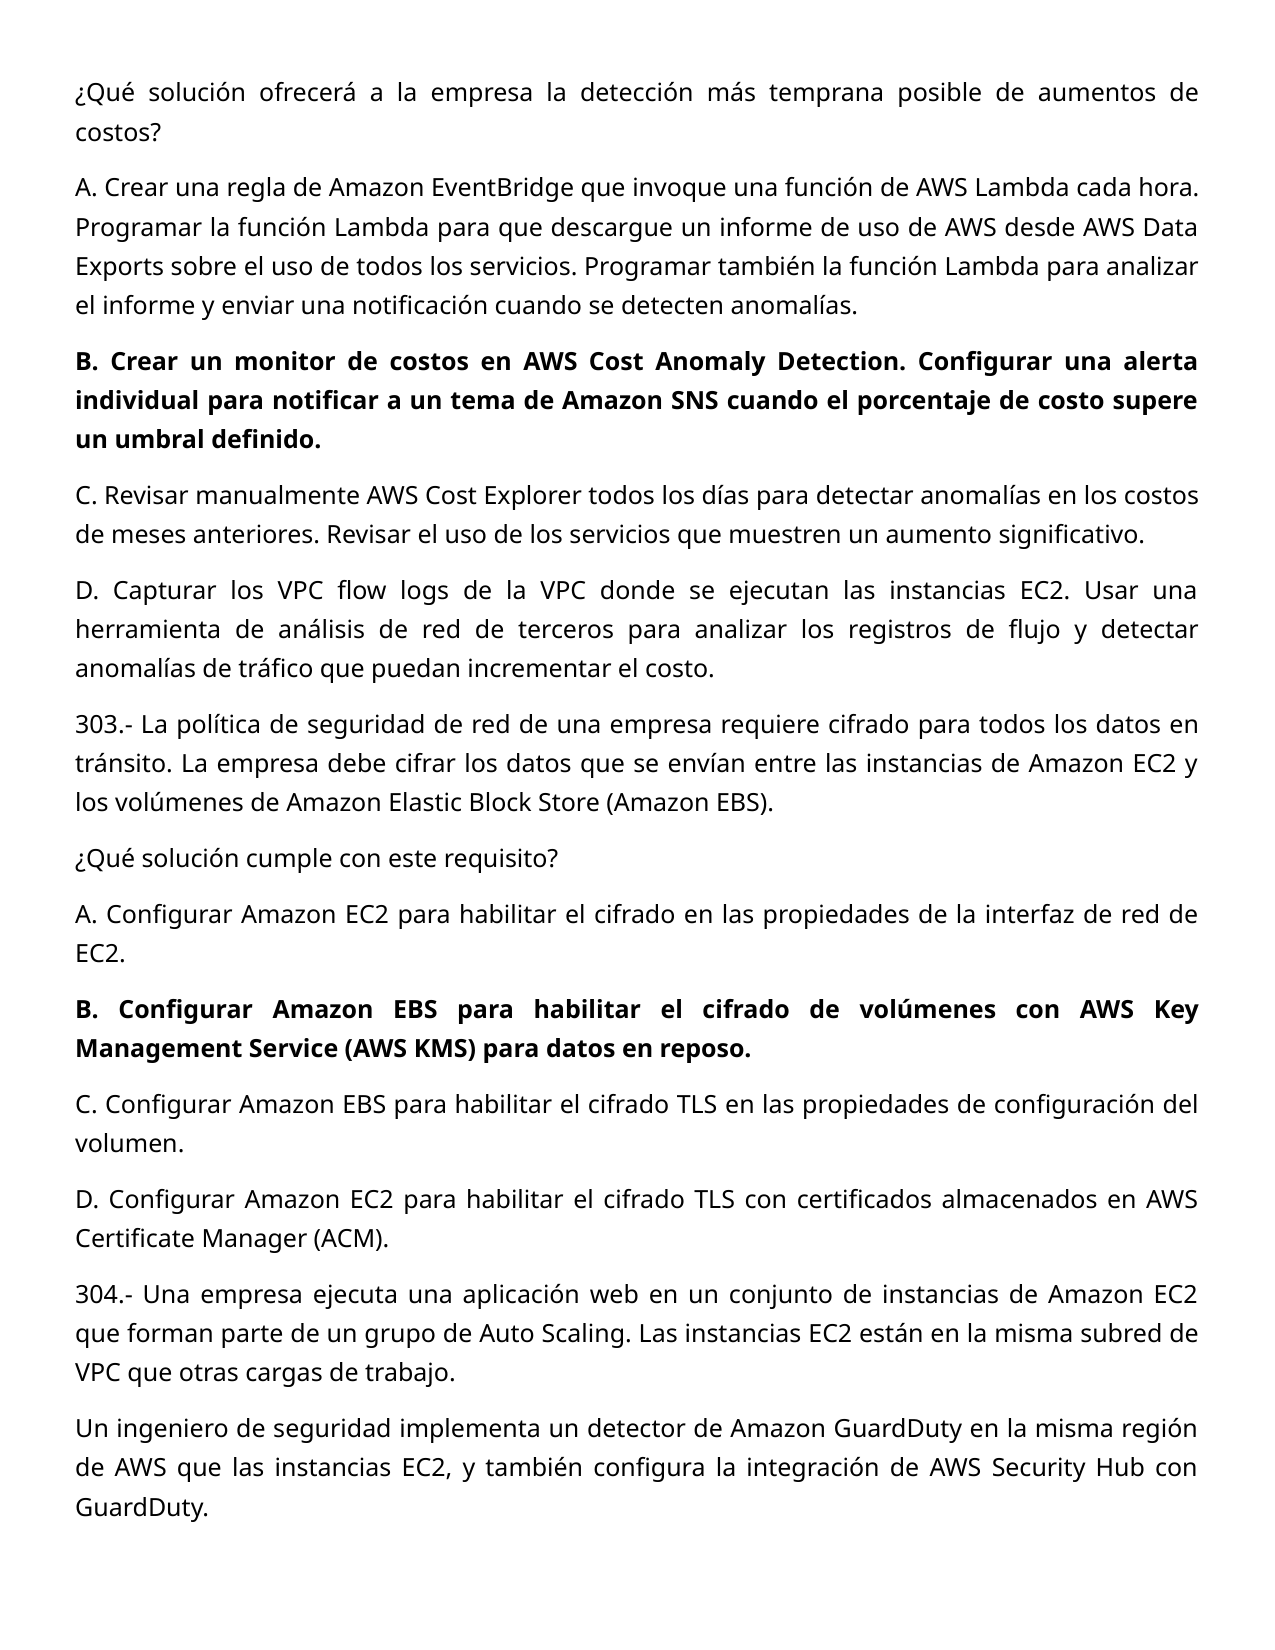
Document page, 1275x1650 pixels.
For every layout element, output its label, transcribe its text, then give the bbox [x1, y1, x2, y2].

text ¿Qué solución cumple con este requisito? [75, 841, 1200, 875]
text 303.- La política de seguridad de red de una empresa requiere cifrado para todos los datos en tránsito. La empresa debe cifrar los datos que se envían entre las instancias de Amazon EC2 y los volúmenes de Amazon Elastic Block Store (Amazon EBS). [75, 707, 1200, 819]
text B. Configurar Amazon EBS para habilitar el cifrado de volúmenes con AWS Key Management Service (AWS KMS) para datos en reposo. [75, 992, 1200, 1065]
text ¿Qué solución ofrecerá a la empresa la detección más temprana posible de aumentos de costos? [75, 75, 1200, 148]
text D. Capturar los VPC flow logs de la VPC donde se ejecutan las instancias EC2. Usar una herramienta de análisis de red de terceros para analizar los registros de flujo y detectar anomalías de tráfico que puedan incrementar el costo. [75, 572, 1200, 685]
text 304.- Una empresa ejecuta una aplicación web en un conjunto de instancias de Amazon EC2 que forman parte de un grupo de Auto Scaling. Las instancias EC2 están en la misma subred de VPC que otras cargas de trabajo. [75, 1277, 1200, 1389]
text B. Crear un monitor de costos en AWS Cost Anomaly Detection. Configurar una alerta individual para notificar a un tema de Amazon SNS cuando el porcentaje de costo supere un umbral definido. [75, 343, 1200, 456]
text Un ingeniero de seguridad implementa un detector de Amazon GuardDuty en la misma región de AWS que las instancias EC2, y también configura la integración de AWS Security Hub con GuardDuty. [75, 1411, 1200, 1523]
text A. Crear una regla de Amazon EventBridge que invoque una función de AWS Lambda cada hora. Programar la función Lambda para que descargue un informe de uso de AWS desde AWS Data Exports sobre el uso de todos los servicios. Programar también la función Lambda para analizar el informe y enviar una notificación cuando se detecten anomalías. [75, 170, 1200, 322]
text D. Configurar Amazon EC2 para habilitar el cifrado TLS con certificados almacenados en AWS Certificate Manager (ACM). [75, 1182, 1200, 1255]
text C. Revisar manualmente AWS Cost Explorer todos los días para detectar anomalías en los costos de meses anteriores. Revisar el uso de los servicios que muestren un aumento significativo. [75, 477, 1200, 551]
text C. Configurar Amazon EBS para habilitar el cifrado TLS en las propiedades de configuración del volumen. [75, 1087, 1200, 1160]
text A. Configurar Amazon EC2 para habilitar el cifrado en las propiedades de la interfaz de red de EC2. [75, 897, 1200, 970]
